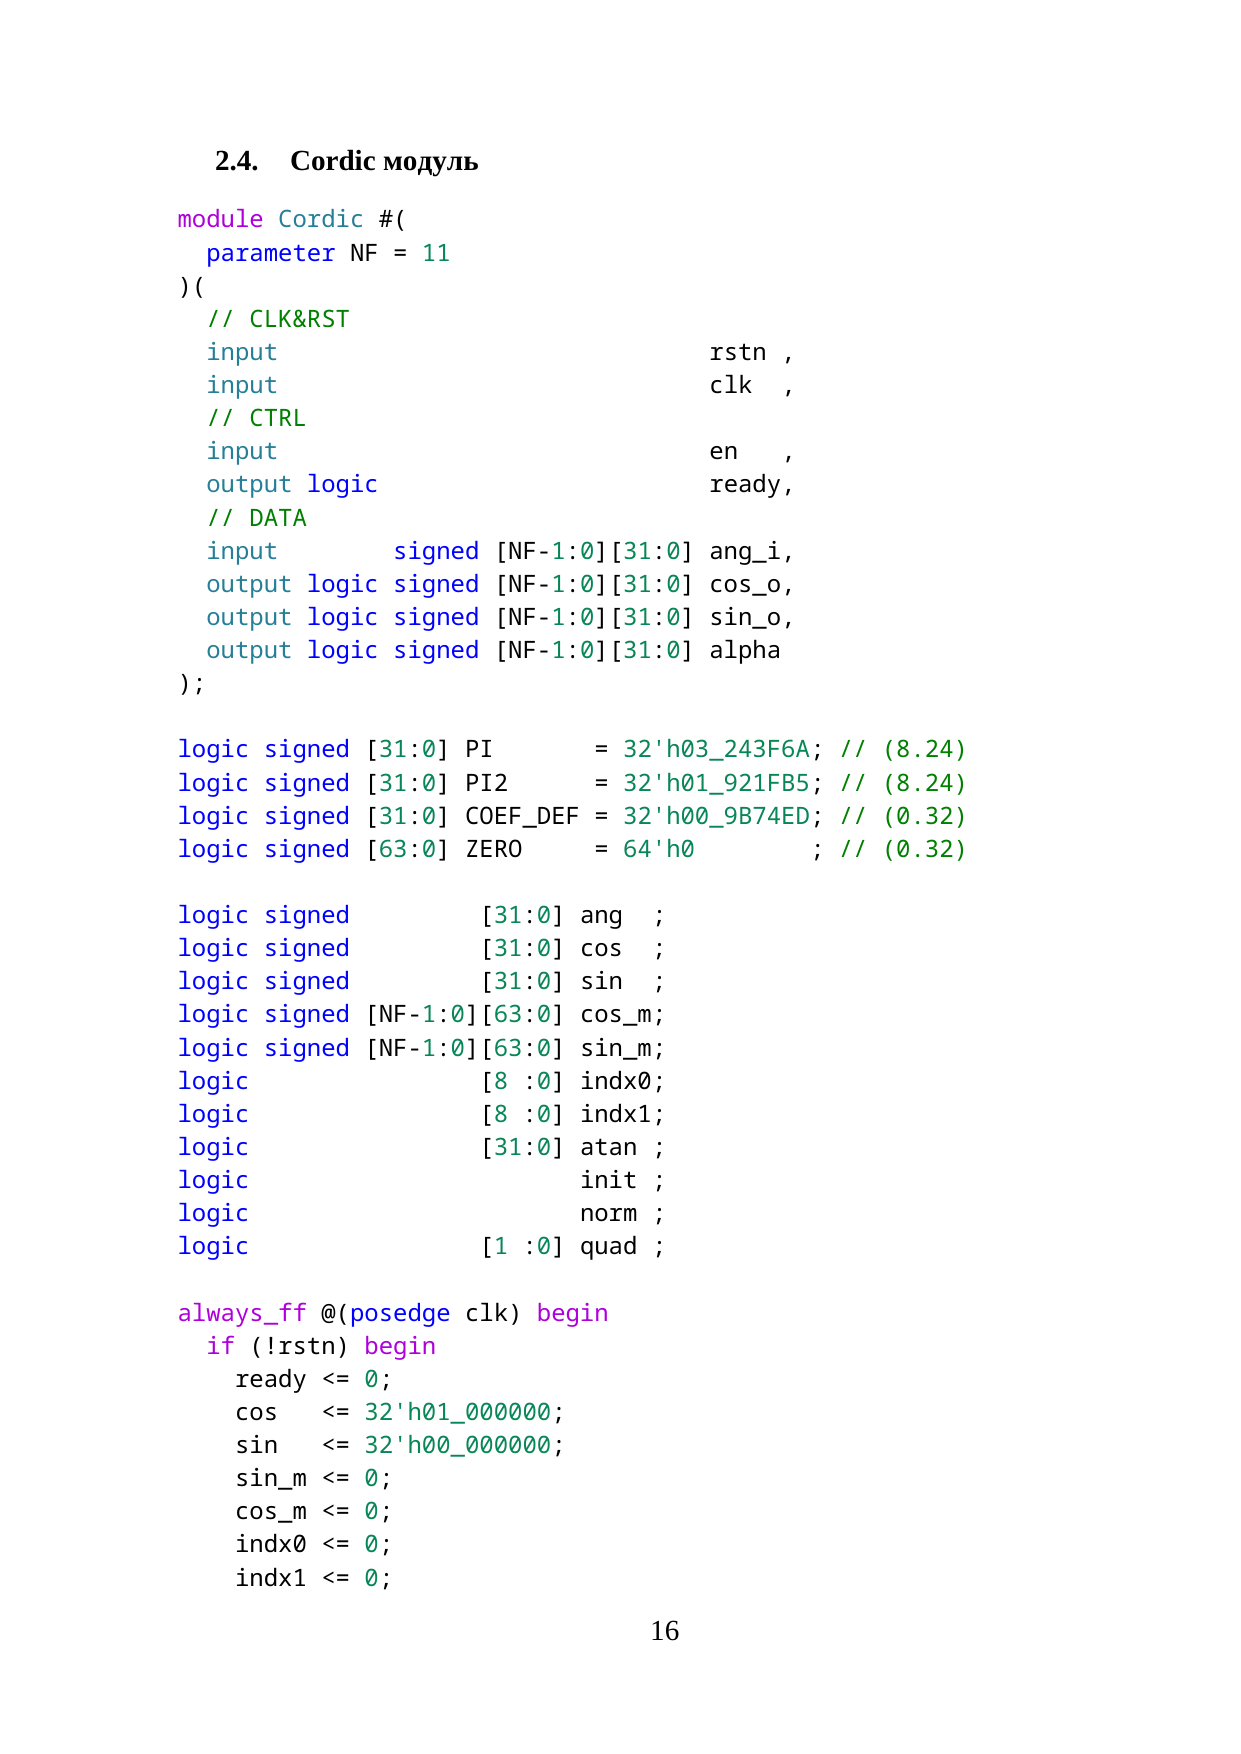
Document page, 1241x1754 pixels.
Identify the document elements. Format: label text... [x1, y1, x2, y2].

text parameter NF = 11 [177, 235, 1152, 268]
text logic signed [NF-1:0][63:0] sin_m; [177, 1030, 1152, 1063]
text module Cordic #( [177, 202, 1152, 235]
text logic signed [NF-1:0][63:0] cos_m; [177, 997, 1152, 1030]
text output logic signed [NF-1:0][31:0] cos_o, [177, 566, 1152, 599]
text logic signed [31:0] ang ; [177, 897, 1152, 930]
text input rstn , [177, 334, 1152, 367]
text logic init ; [177, 1162, 1152, 1195]
text input clk , [177, 367, 1152, 400]
text always_ff @(posedge clk) begin [177, 1295, 1152, 1328]
text cos_m <= 0; [177, 1493, 1152, 1527]
text logic signed [31:0] sin ; [177, 963, 1152, 997]
text indx0 <= 0; [177, 1527, 1152, 1560]
text sin <= 32'h00_000000; [177, 1427, 1152, 1460]
text // CTRL [177, 400, 1152, 433]
text )( [177, 268, 1152, 301]
text input en , [177, 433, 1152, 467]
text logic [8 :0] indx0; [177, 1063, 1152, 1096]
text logic signed [31:0] PI2 = 32'h01_921FB5; // (8.24) [177, 765, 1152, 798]
text indx1 <= 0; [177, 1560, 1152, 1593]
text logic [8 :0] indx1; [177, 1096, 1152, 1129]
text output logic ready, [177, 467, 1152, 500]
text logic signed [63:0] ZERO = 64'h0 ; // (0.32) [177, 831, 1152, 864]
text output logic signed [NF-1:0][31:0] sin_o, [177, 599, 1152, 632]
text cos <= 32'h01_000000; [177, 1394, 1152, 1427]
text logic signed [31:0] cos ; [177, 930, 1152, 963]
subtitle Cordic модуль [215, 143, 1152, 177]
text // DATA [177, 500, 1152, 533]
text input signed [NF-1:0][31:0] ang_i, [177, 533, 1152, 566]
text logic norm ; [177, 1195, 1152, 1228]
text logic signed [31:0] PI = 32'h03_243F6A; // (8.24) [177, 732, 1152, 765]
text if (!rstn) begin [177, 1328, 1152, 1361]
text ); [177, 665, 1152, 698]
text sin_m <= 0; [177, 1460, 1152, 1493]
text ready <= 0; [177, 1361, 1152, 1394]
text output logic signed [NF-1:0][31:0] alpha [177, 632, 1152, 665]
text logic [1 :0] quad ; [177, 1228, 1152, 1262]
text // CLK&RST [177, 301, 1152, 334]
text logic signed [31:0] COEF_DEF = 32'h00_9B74ED; // (0.32) [177, 798, 1152, 831]
text logic [31:0] atan ; [177, 1129, 1152, 1162]
